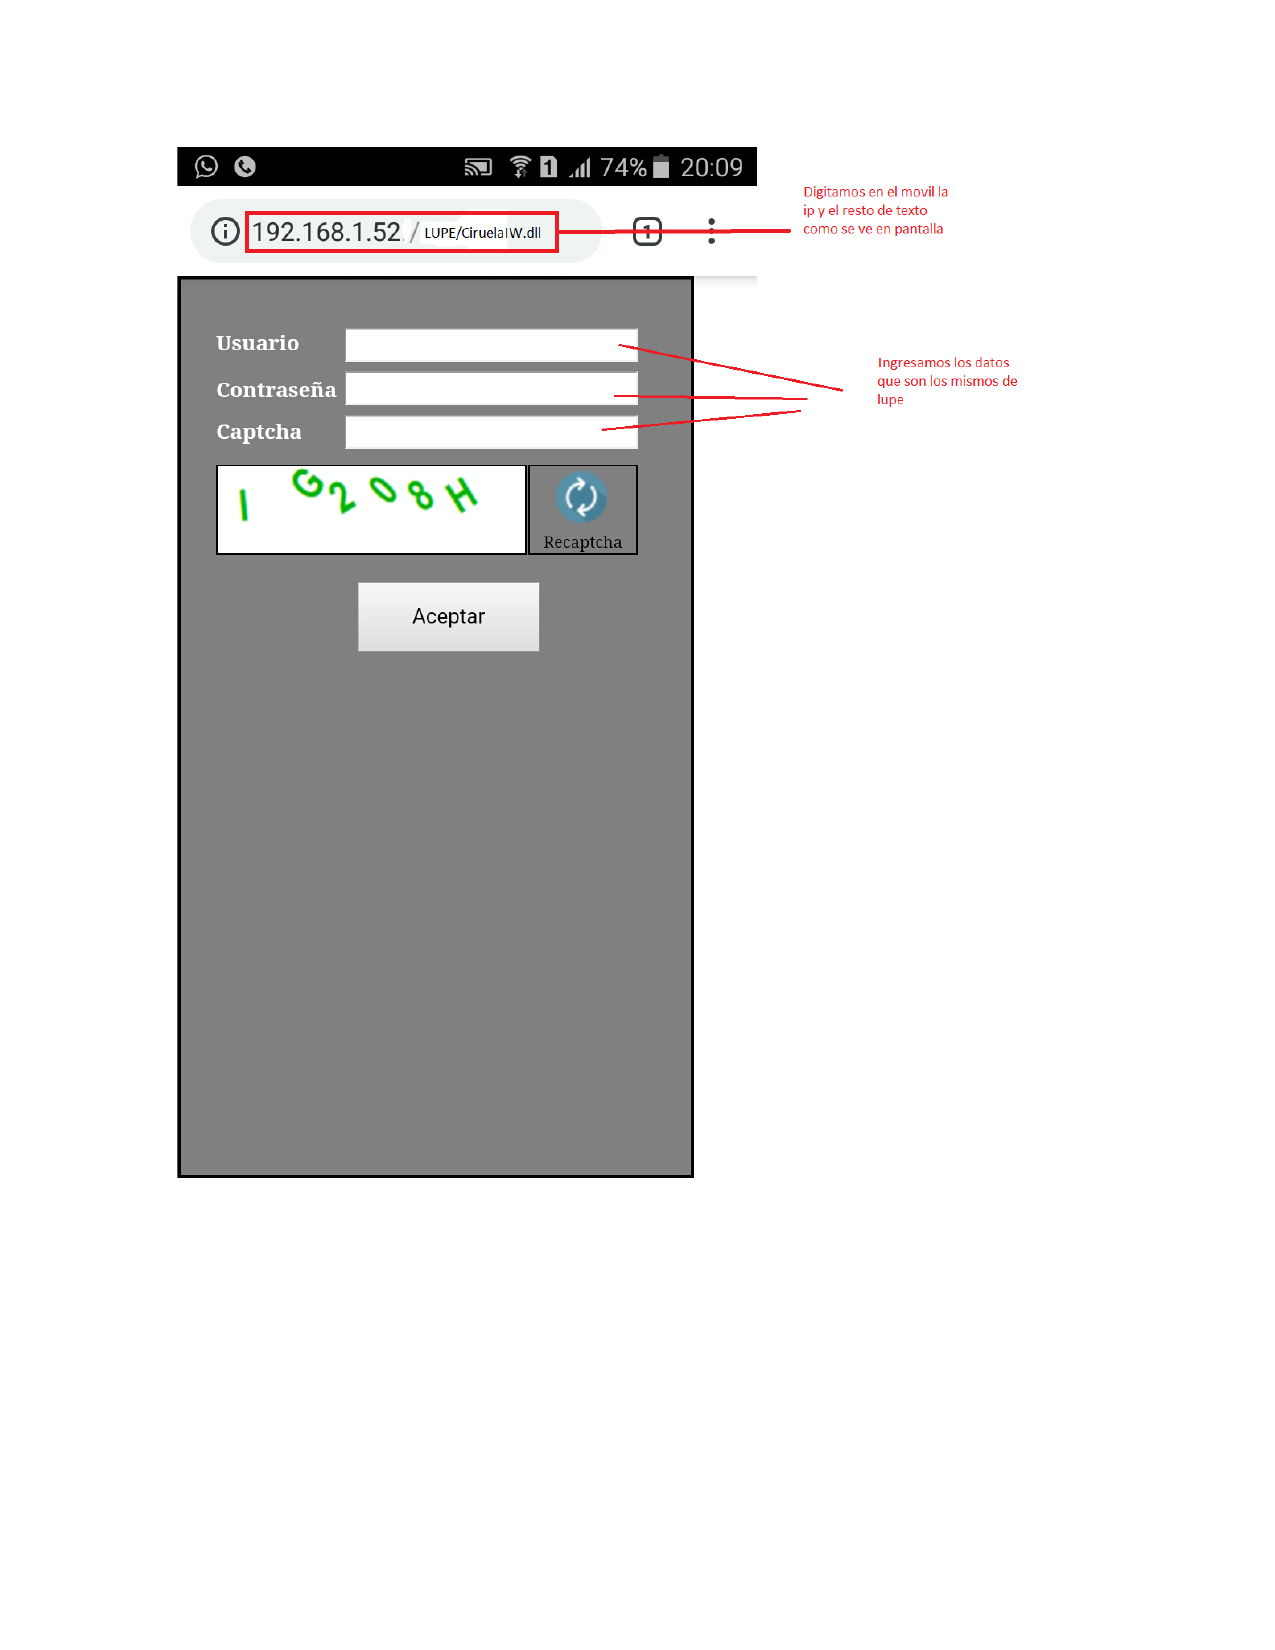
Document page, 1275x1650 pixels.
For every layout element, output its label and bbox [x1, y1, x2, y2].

picture [177, 147, 1096, 1178]
